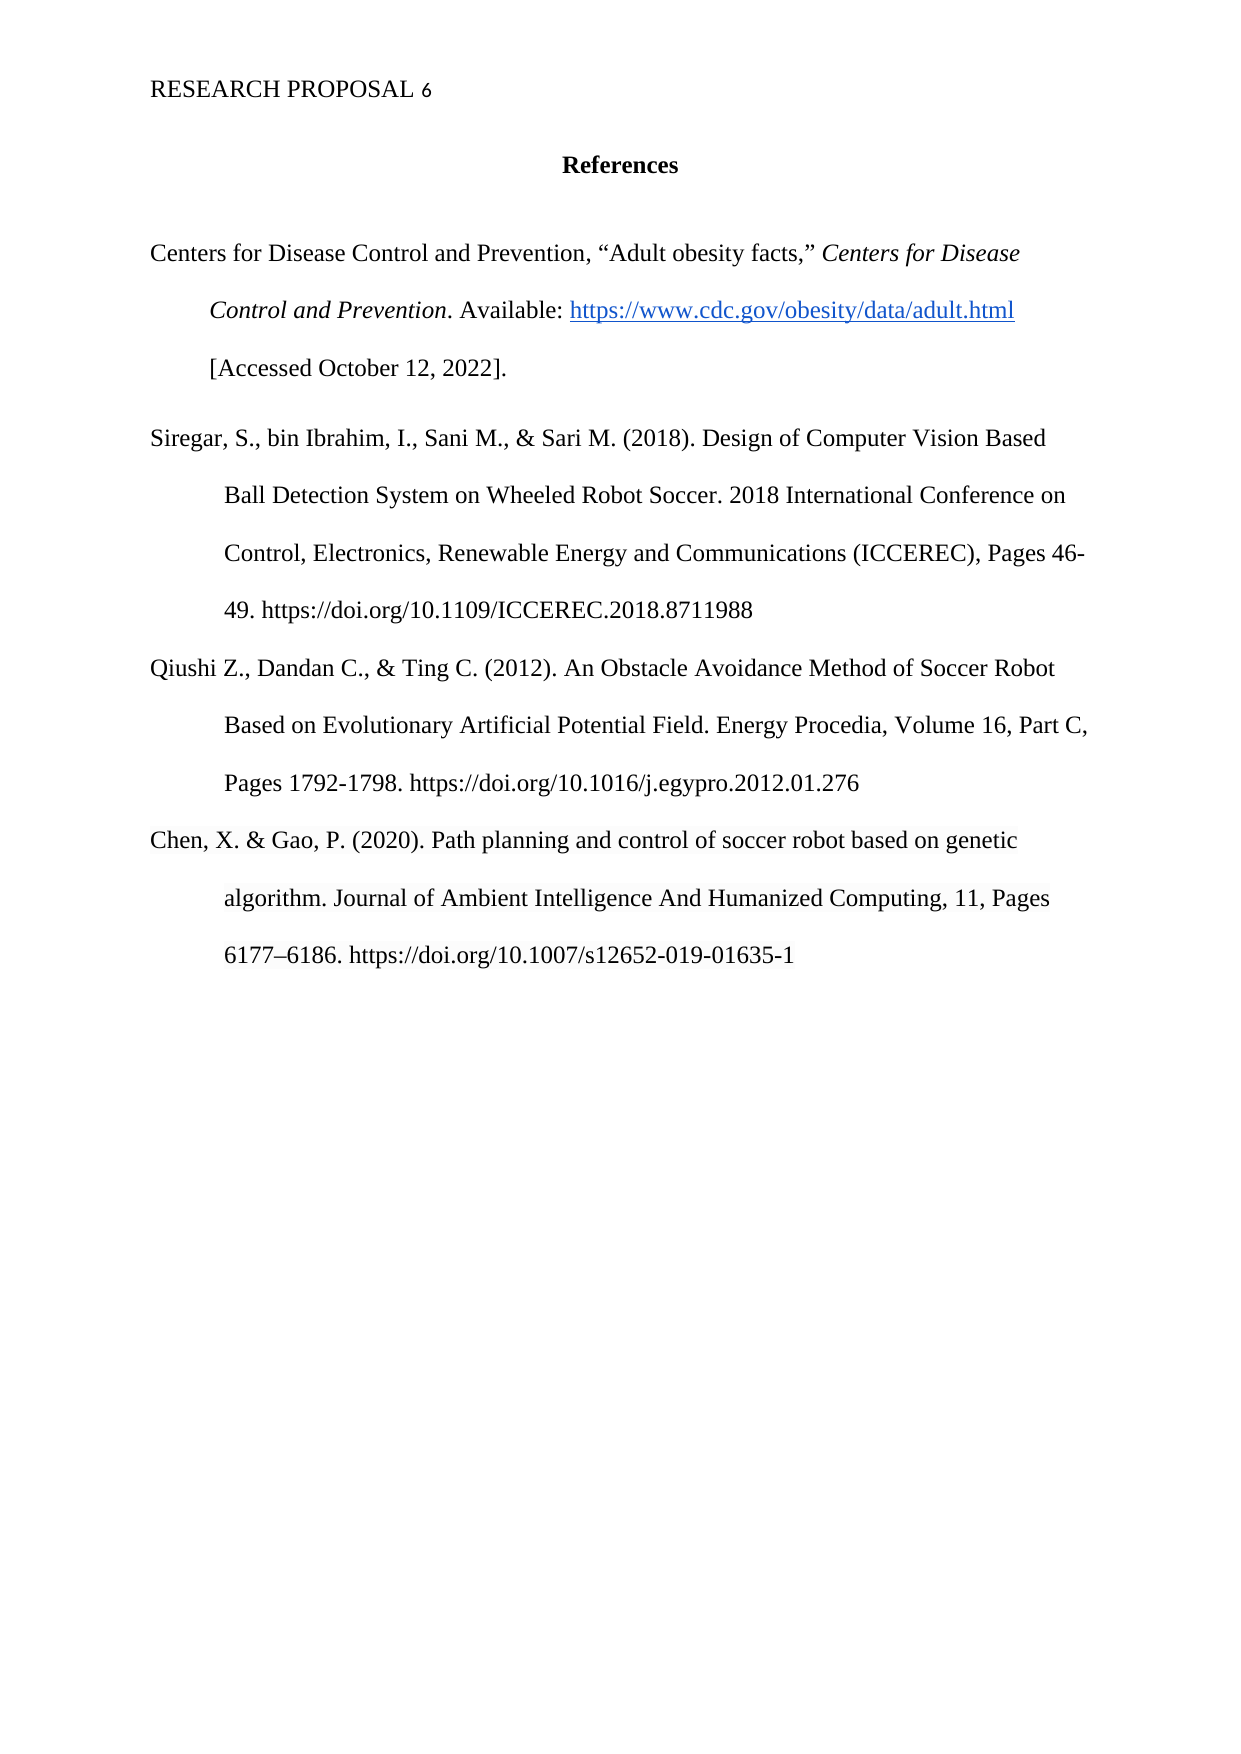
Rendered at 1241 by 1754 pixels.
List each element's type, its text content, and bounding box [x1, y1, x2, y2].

text Chen, X. & Gao, P. (2020). Path planning and control of soccer robot based on genetic algorithm. Journal of Ambient Intelligence And Humanized Computing, 11, Pages 6177–6186. https://doi.org/10.1007/s12652-019-01635-1 [150, 826, 1090, 969]
text References [150, 150, 1090, 179]
text Centers for Disease Control and Prevention, “Adult obesity facts,” Centers for Disease Control and Prevention. Available: https://www.cdc.gov/obesity/data/adult.html [Accessed October 12, 2022]. [150, 238, 1090, 382]
text Qiushi Z., Dandan C., & Ting C. (2012). An Obstacle Avoidance Method of Soccer Robot Based on Evolutionary Artificial Potential Field. Energy Procedia, Volume 16, Part C, Pages 1792-1798. https://doi.org/10.1016/j.egypro.2012.01.276 [150, 653, 1090, 797]
text Siregar, S., bin Ibrahim, I., Sani M., & Sari M. (2018). Design of Computer Vision Based Ball Detection System on Wheeled Robot Soccer. 2018 International Conference on Control, Electronics, Renewable Energy and Communications (ICCEREC), Pages 46-49. https://doi.org/10.1109/ICCEREC.2018.8711988 [150, 423, 1090, 624]
